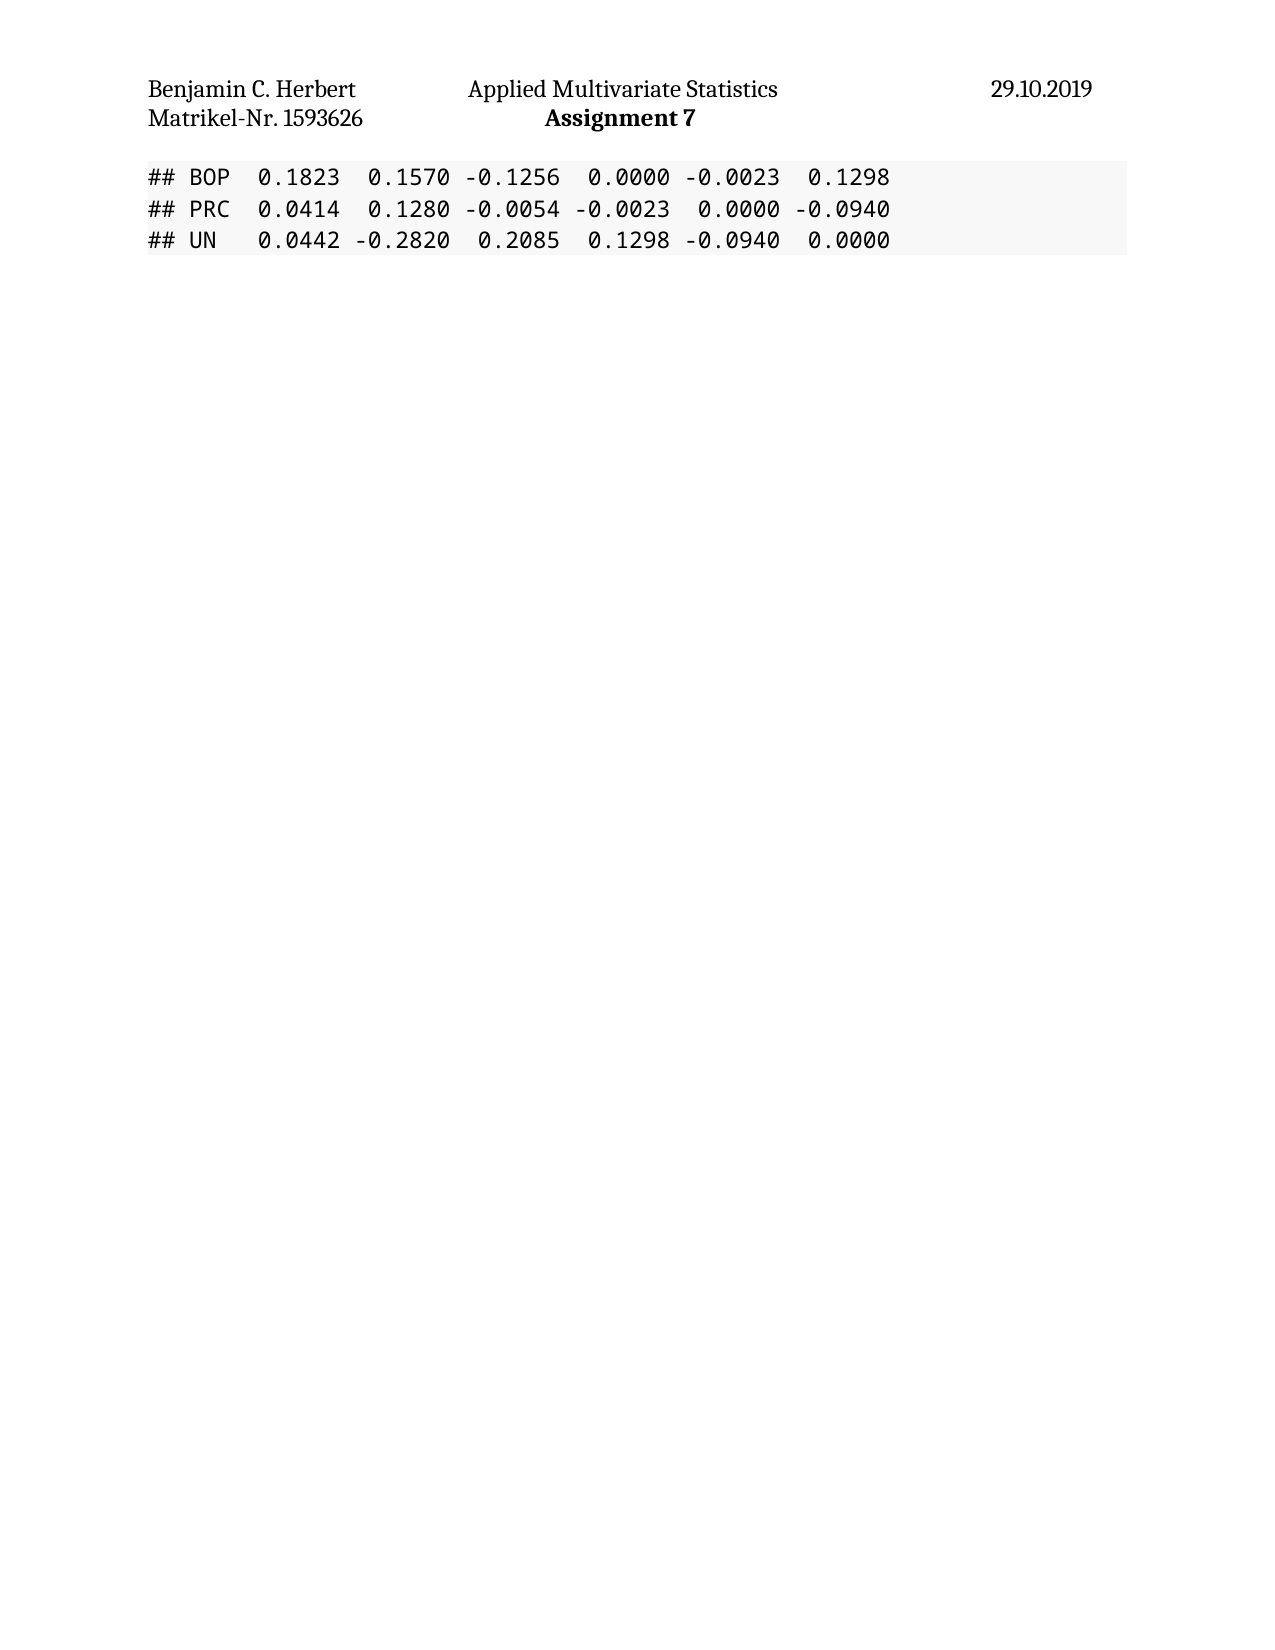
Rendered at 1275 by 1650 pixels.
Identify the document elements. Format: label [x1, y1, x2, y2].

text [148, 161, 1127, 255]
